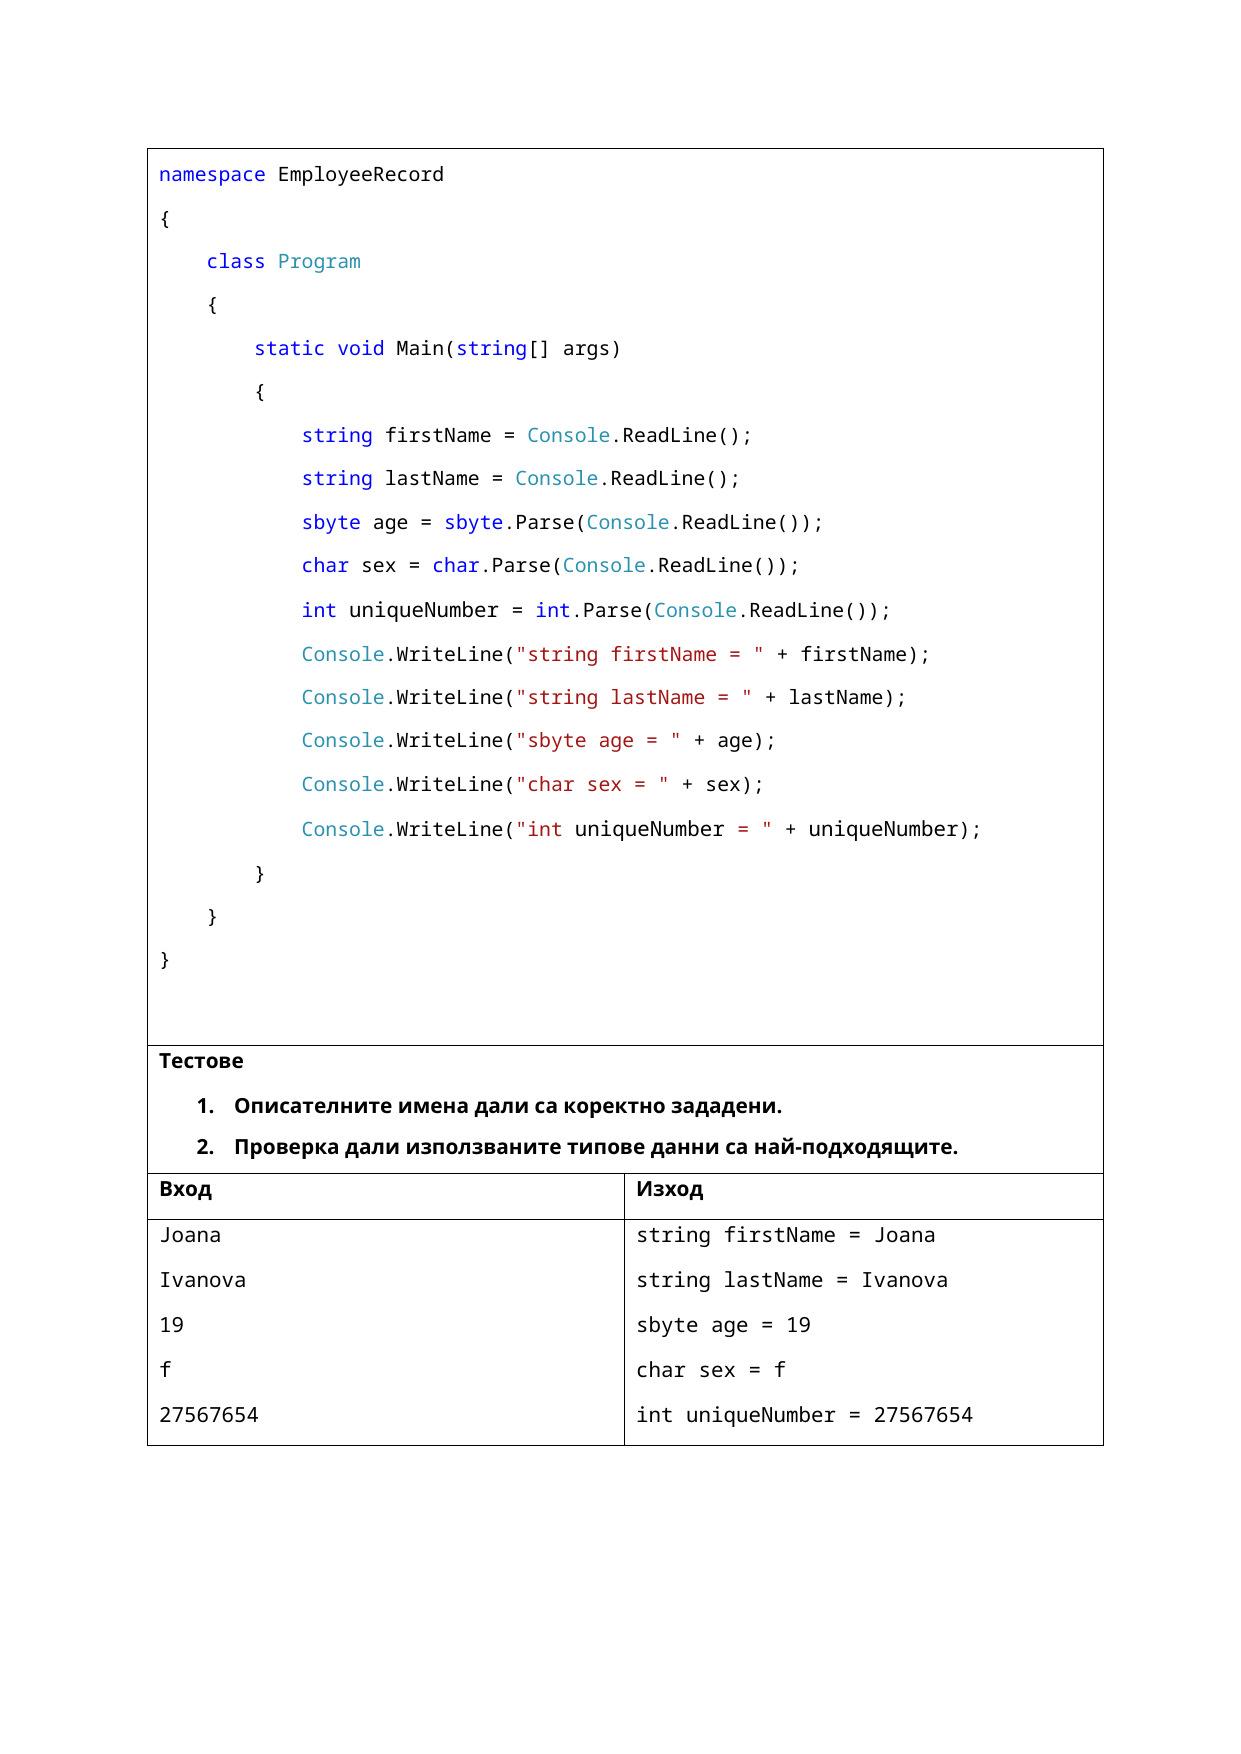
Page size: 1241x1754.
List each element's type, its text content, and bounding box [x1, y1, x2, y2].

table_cell string firstName = Joana string lastName = Ivanova sbyte age = 19 char sex = f int uniqueNumber = 27567654 [625, 1220, 1103, 1445]
table_cell Вход [148, 1174, 624, 1219]
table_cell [148, 149, 1103, 1045]
table_cell Тестове Описателните имена дали са коректно зададени. Проверка дали използваните типове данни са най-подходящите. [148, 1046, 1103, 1173]
table_cell Изход [625, 1174, 1103, 1219]
table_cell Joana Ivanova 19 f 27567654 [148, 1220, 624, 1445]
